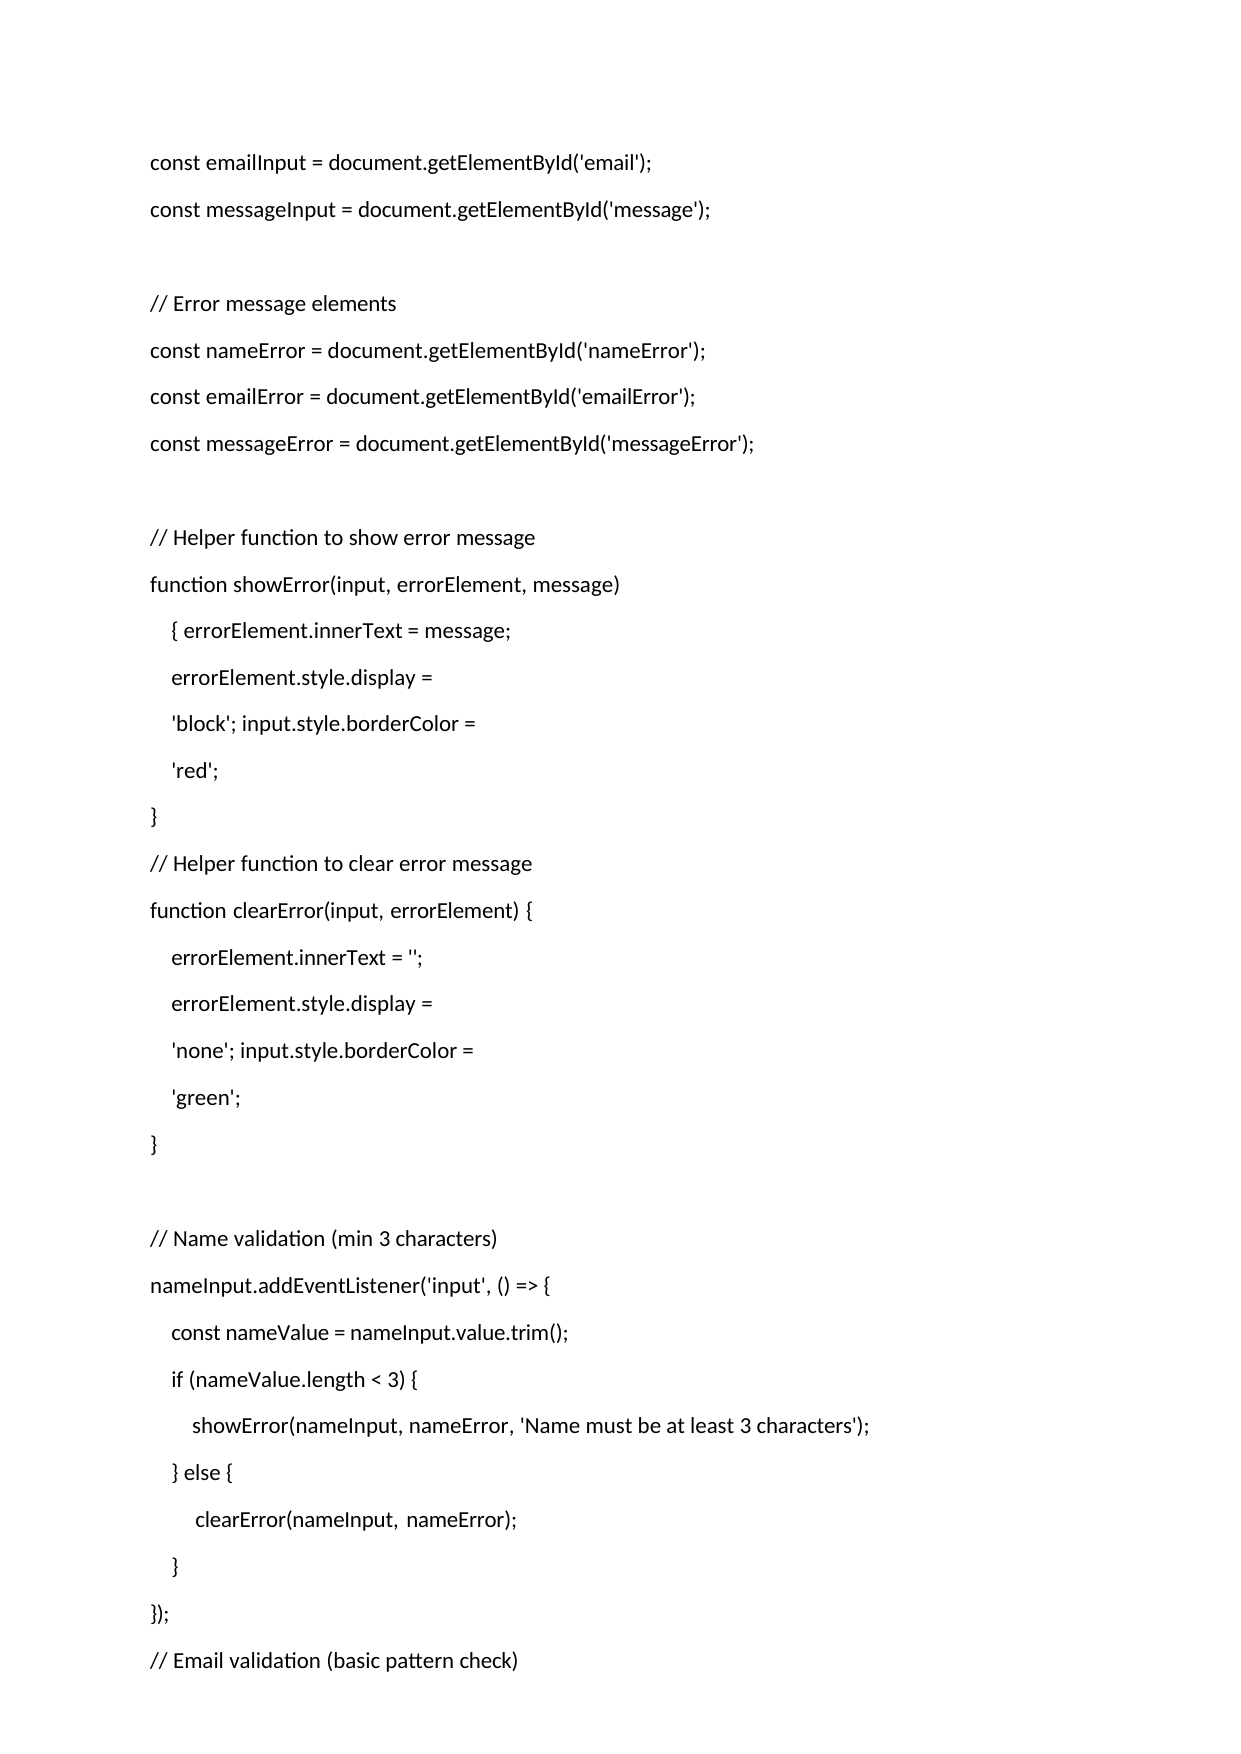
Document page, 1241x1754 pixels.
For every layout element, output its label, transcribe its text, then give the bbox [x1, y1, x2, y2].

text } [150, 1130, 1166, 1158]
text function showError(input, errorElement, message) { errorElement.innerText = message; [150, 570, 668, 644]
text // Helper function to clear error message function clearError(input, errorElement) { [150, 849, 597, 924]
text showError(nameInput, nameError, 'Name must be at least 3 characters'); [192, 1412, 1166, 1439]
text // Error message elements [150, 289, 1166, 317]
text }); [150, 1599, 1166, 1627]
text const emailInput = document.getElementById('email'); [150, 148, 1166, 176]
text } [171, 1552, 1166, 1580]
text errorElement.style.display = 'block'; input.style.borderColor = 'red'; [171, 663, 503, 784]
text const nameError = document.getElementById('nameError'); const emailError = document.getElementById('emailError'); [150, 336, 750, 410]
text // Name validation (min 3 characters) [150, 1224, 1166, 1252]
text errorElement.innerText = ''; [171, 943, 1166, 971]
text const messageError = document.getElementById('messageError'); [150, 429, 1166, 457]
text // Email validation (basic pattern check) [148, 1646, 519, 1674]
text clearError(nameInput, nameError); [148, 1505, 517, 1533]
text } else { [171, 1458, 1166, 1486]
text } [150, 802, 1166, 830]
text nameInput.addEventListener('input', () => { const nameValue = nameInput.value.trim(); if (nameValue.length < 3) { [150, 1271, 576, 1393]
text const messageInput = document.getElementById('message'); [150, 195, 1166, 223]
text // Helper function to show error message [150, 523, 1166, 551]
text errorElement.style.display = 'none'; input.style.borderColor = 'green'; [171, 989, 501, 1111]
